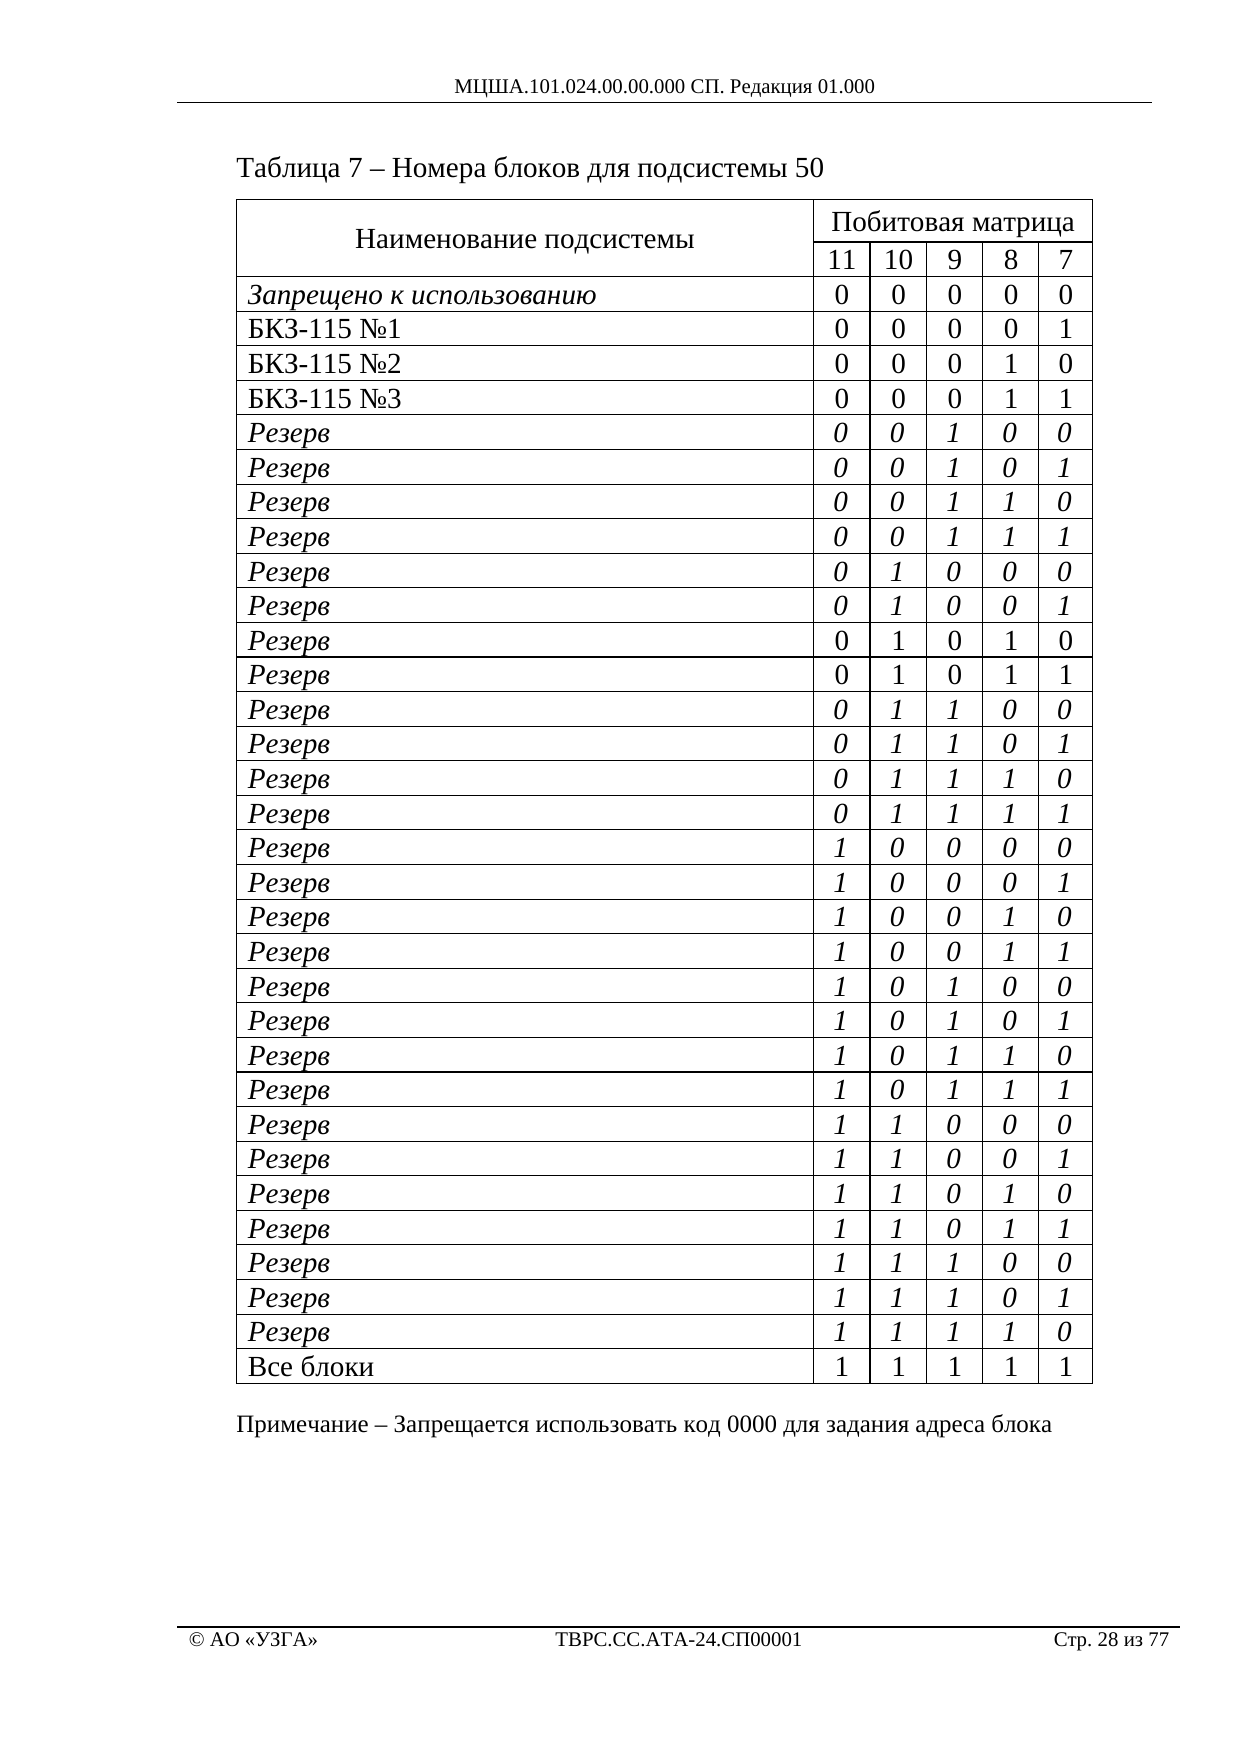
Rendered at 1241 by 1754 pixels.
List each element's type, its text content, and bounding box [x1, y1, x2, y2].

table_cell 0 [814, 658, 869, 691]
table_cell 1 [927, 727, 982, 760]
table_cell 1 [983, 519, 1038, 553]
table_cell 1 [983, 658, 1038, 691]
table_cell 0 [1039, 485, 1092, 518]
table_cell 1 [871, 554, 926, 587]
table_cell 1 [983, 1176, 1038, 1210]
table_cell Резерв [237, 1245, 813, 1279]
table_cell Резерв [237, 969, 813, 1002]
table_cell 0 [814, 312, 869, 345]
table_cell 0 [927, 554, 982, 587]
table_cell 0 [927, 934, 982, 968]
table_cell 0 [1039, 1315, 1092, 1348]
table_cell 0 [983, 1280, 1038, 1313]
table_cell 1 [983, 623, 1038, 656]
table_cell Резерв [237, 692, 813, 726]
table_cell 9 [927, 243, 982, 276]
table_cell 1 [1039, 796, 1092, 829]
table_cell 1 [814, 1349, 869, 1383]
table_cell 1 [1039, 588, 1092, 622]
table_cell 0 [983, 865, 1038, 898]
table_cell 7 [1039, 243, 1092, 276]
table_cell 0 [871, 312, 926, 345]
table_cell 0 [814, 485, 869, 518]
table_cell 1 [814, 1107, 869, 1141]
table_cell 0 [814, 519, 869, 553]
table_cell 0 [1039, 830, 1092, 864]
table_cell Резерв [237, 1003, 813, 1037]
table_cell 1 [871, 1245, 926, 1279]
table_cell 10 [871, 243, 926, 276]
table_cell Резерв [237, 450, 813, 483]
table_cell 1 [1039, 727, 1092, 760]
table_cell Резерв [237, 554, 813, 587]
table_cell Резерв [237, 830, 813, 864]
table_cell 1 [927, 1349, 982, 1383]
table_cell 0 [1039, 900, 1092, 933]
table_cell 1 [814, 1245, 869, 1279]
table_cell 0 [927, 1176, 982, 1210]
table_cell 1 [871, 1142, 926, 1175]
table_cell 1 [814, 1073, 869, 1106]
table_cell 0 [927, 900, 982, 933]
table_cell 0 [1039, 969, 1092, 1002]
table_cell 0 [871, 1038, 926, 1071]
table_cell 1 [871, 1176, 926, 1210]
table_cell 0 [983, 1003, 1038, 1037]
text Примечание – Запрещается использовать код 0000 для задания адреса блока [177, 1409, 1152, 1437]
table_cell 0 [983, 450, 1038, 483]
table_cell 0 [1039, 1038, 1092, 1071]
table_cell 1 [871, 1280, 926, 1313]
table_cell 0 [871, 485, 926, 518]
table_cell Резерв [237, 865, 813, 898]
table_cell 1 [983, 1211, 1038, 1244]
table_cell 1 [927, 450, 982, 483]
table_cell 1 [1039, 658, 1092, 691]
table_cell 0 [983, 1245, 1038, 1279]
table_cell 0 [927, 346, 982, 380]
table_cell 1 [1039, 865, 1092, 898]
table_cell 1 [927, 415, 982, 449]
table_cell 0 [927, 623, 982, 656]
table_cell 0 [814, 346, 869, 380]
table_cell 1 [1039, 1003, 1092, 1037]
table_cell 1 [1039, 519, 1092, 553]
table_cell 1 [814, 969, 869, 1002]
table_cell 1 [871, 1107, 926, 1141]
table_cell 0 [1039, 554, 1092, 587]
table_cell 11 [814, 243, 869, 276]
table_cell 0 [814, 692, 869, 726]
table_cell 0 [871, 934, 926, 968]
table_cell 1 [1039, 381, 1092, 414]
table_cell 1 [927, 969, 982, 1002]
table_cell 1 [814, 1315, 869, 1348]
table_cell 0 [814, 554, 869, 587]
table_cell 0 [814, 381, 869, 414]
table_cell 1 [871, 623, 926, 656]
table_cell 1 [927, 761, 982, 795]
table_cell 0 [927, 381, 982, 414]
table_cell 1 [983, 796, 1038, 829]
table_cell 1 [871, 1315, 926, 1348]
table_cell 1 [871, 796, 926, 829]
table_cell Резерв [237, 1211, 813, 1244]
table_cell 1 [871, 1211, 926, 1244]
table_cell 0 [927, 830, 982, 864]
table_cell 0 [927, 588, 982, 622]
table_cell Запрещено к использованию [237, 277, 813, 311]
table_cell 0 [814, 761, 869, 795]
table_cell 0 [814, 277, 869, 311]
table_header Наименование подсистемы [237, 200, 813, 276]
table_cell 1 [1039, 312, 1092, 345]
table_cell 0 [871, 519, 926, 553]
table_cell БКЗ-115 №2 [237, 346, 813, 380]
table_cell 0 [1039, 1245, 1092, 1279]
table_cell 0 [814, 415, 869, 449]
table_cell 1 [927, 485, 982, 518]
table_cell 1 [871, 692, 926, 726]
table_cell Резерв [237, 415, 813, 449]
table_cell 0 [983, 1142, 1038, 1175]
table_cell 0 [983, 554, 1038, 587]
table_cell Резерв [237, 485, 813, 518]
table_cell 0 [927, 865, 982, 898]
table_cell 8 [983, 243, 1038, 276]
table_cell 0 [983, 969, 1038, 1002]
table_cell 1 [871, 761, 926, 795]
table_cell БКЗ-115 №3 [237, 381, 813, 414]
table_cell 1 [983, 1038, 1038, 1071]
table_cell 0 [871, 900, 926, 933]
table_cell 1 [927, 1280, 982, 1313]
table_cell 1 [983, 346, 1038, 380]
table_cell 1 [927, 692, 982, 726]
table_cell 0 [983, 312, 1038, 345]
table_cell 0 [927, 312, 982, 345]
table_cell Резерв [237, 727, 813, 760]
table_cell Резерв [237, 623, 813, 656]
table_cell 0 [871, 346, 926, 380]
table_cell 1 [1039, 1211, 1092, 1244]
table_cell БКЗ-115 №1 [237, 312, 813, 345]
table_cell 0 [1039, 623, 1092, 656]
table_cell 1 [814, 1142, 869, 1175]
table_cell 1 [871, 1349, 926, 1383]
table_cell Резерв [237, 934, 813, 968]
table_cell 1 [983, 900, 1038, 933]
table_cell Резерв [237, 796, 813, 829]
table_cell Резерв [237, 761, 813, 795]
table_cell 1 [927, 519, 982, 553]
table_cell Резерв [237, 1073, 813, 1106]
table_cell 1 [983, 381, 1038, 414]
table_cell 0 [1039, 415, 1092, 449]
table_cell 1 [814, 830, 869, 864]
table_cell 0 [871, 865, 926, 898]
table_cell Резерв [237, 1315, 813, 1348]
table_cell 1 [814, 1280, 869, 1313]
table_cell 1 [983, 934, 1038, 968]
table_cell 0 [814, 623, 869, 656]
table_cell 1 [814, 900, 869, 933]
table_cell 0 [927, 277, 982, 311]
table_cell 0 [871, 277, 926, 311]
table_cell 1 [983, 485, 1038, 518]
table_cell 1 [1039, 1280, 1092, 1313]
table_cell 1 [814, 865, 869, 898]
table_cell 0 [1039, 277, 1092, 311]
text Таблица 7 – Номера блоков для подсистемы 50 [177, 150, 1152, 184]
table_cell 1 [1039, 1073, 1092, 1106]
table_cell 0 [871, 450, 926, 483]
table_cell 1 [814, 1211, 869, 1244]
table_cell 0 [871, 415, 926, 449]
table_cell 1 [814, 934, 869, 968]
table_cell 1 [927, 1003, 982, 1037]
table_cell 0 [927, 1142, 982, 1175]
table_cell 1 [814, 1038, 869, 1071]
table_cell 1 [983, 761, 1038, 795]
table_cell 1 [927, 796, 982, 829]
table_cell 1 [871, 658, 926, 691]
table_cell Резерв [237, 900, 813, 933]
table_cell 0 [814, 796, 869, 829]
table_cell 0 [983, 588, 1038, 622]
table_cell 0 [1039, 692, 1092, 726]
table_cell 0 [814, 588, 869, 622]
table_cell 0 [983, 415, 1038, 449]
table_cell 0 [983, 277, 1038, 311]
table_cell 1 [1039, 1142, 1092, 1175]
table_cell 0 [1039, 761, 1092, 795]
table_cell 1 [927, 1315, 982, 1348]
table_cell 0 [871, 1073, 926, 1106]
table_cell 0 [814, 450, 869, 483]
table_cell 1 [983, 1073, 1038, 1106]
table_cell 0 [871, 1003, 926, 1037]
table_cell 1 [983, 1349, 1038, 1383]
table_cell 0 [871, 830, 926, 864]
table_cell Резерв [237, 1142, 813, 1175]
table_cell 1 [1039, 934, 1092, 968]
table_cell 0 [1039, 346, 1092, 380]
table_cell 1 [814, 1176, 869, 1210]
table_cell Все блоки [237, 1349, 813, 1383]
table_cell Резерв [237, 1107, 813, 1141]
table_cell 0 [983, 830, 1038, 864]
table_cell 0 [983, 692, 1038, 726]
table_cell Резерв [237, 1280, 813, 1313]
table_cell 0 [871, 969, 926, 1002]
table_cell 1 [871, 588, 926, 622]
table_cell 0 [814, 727, 869, 760]
table_cell 0 [927, 1107, 982, 1141]
table_cell 0 [1039, 1107, 1092, 1141]
table_cell 0 [927, 1211, 982, 1244]
table_cell 1 [927, 1038, 982, 1071]
table_cell Резерв [237, 658, 813, 691]
table_cell 1 [814, 1003, 869, 1037]
table_cell 0 [983, 1107, 1038, 1141]
table_cell 1 [871, 727, 926, 760]
table_cell Резерв [237, 1038, 813, 1071]
table_cell 1 [1039, 450, 1092, 483]
table_cell 1 [927, 1073, 982, 1106]
table_cell Резерв [237, 1176, 813, 1210]
table_cell 0 [871, 381, 926, 414]
table_header Побитовая матрица [814, 200, 1092, 241]
table_cell 1 [1039, 1349, 1092, 1383]
table_cell 1 [927, 1245, 982, 1279]
table_cell 0 [1039, 1176, 1092, 1210]
table_cell 0 [983, 727, 1038, 760]
table_cell Резерв [237, 519, 813, 553]
table_cell Резерв [237, 588, 813, 622]
table_cell 0 [927, 658, 982, 691]
table_cell 1 [983, 1315, 1038, 1348]
